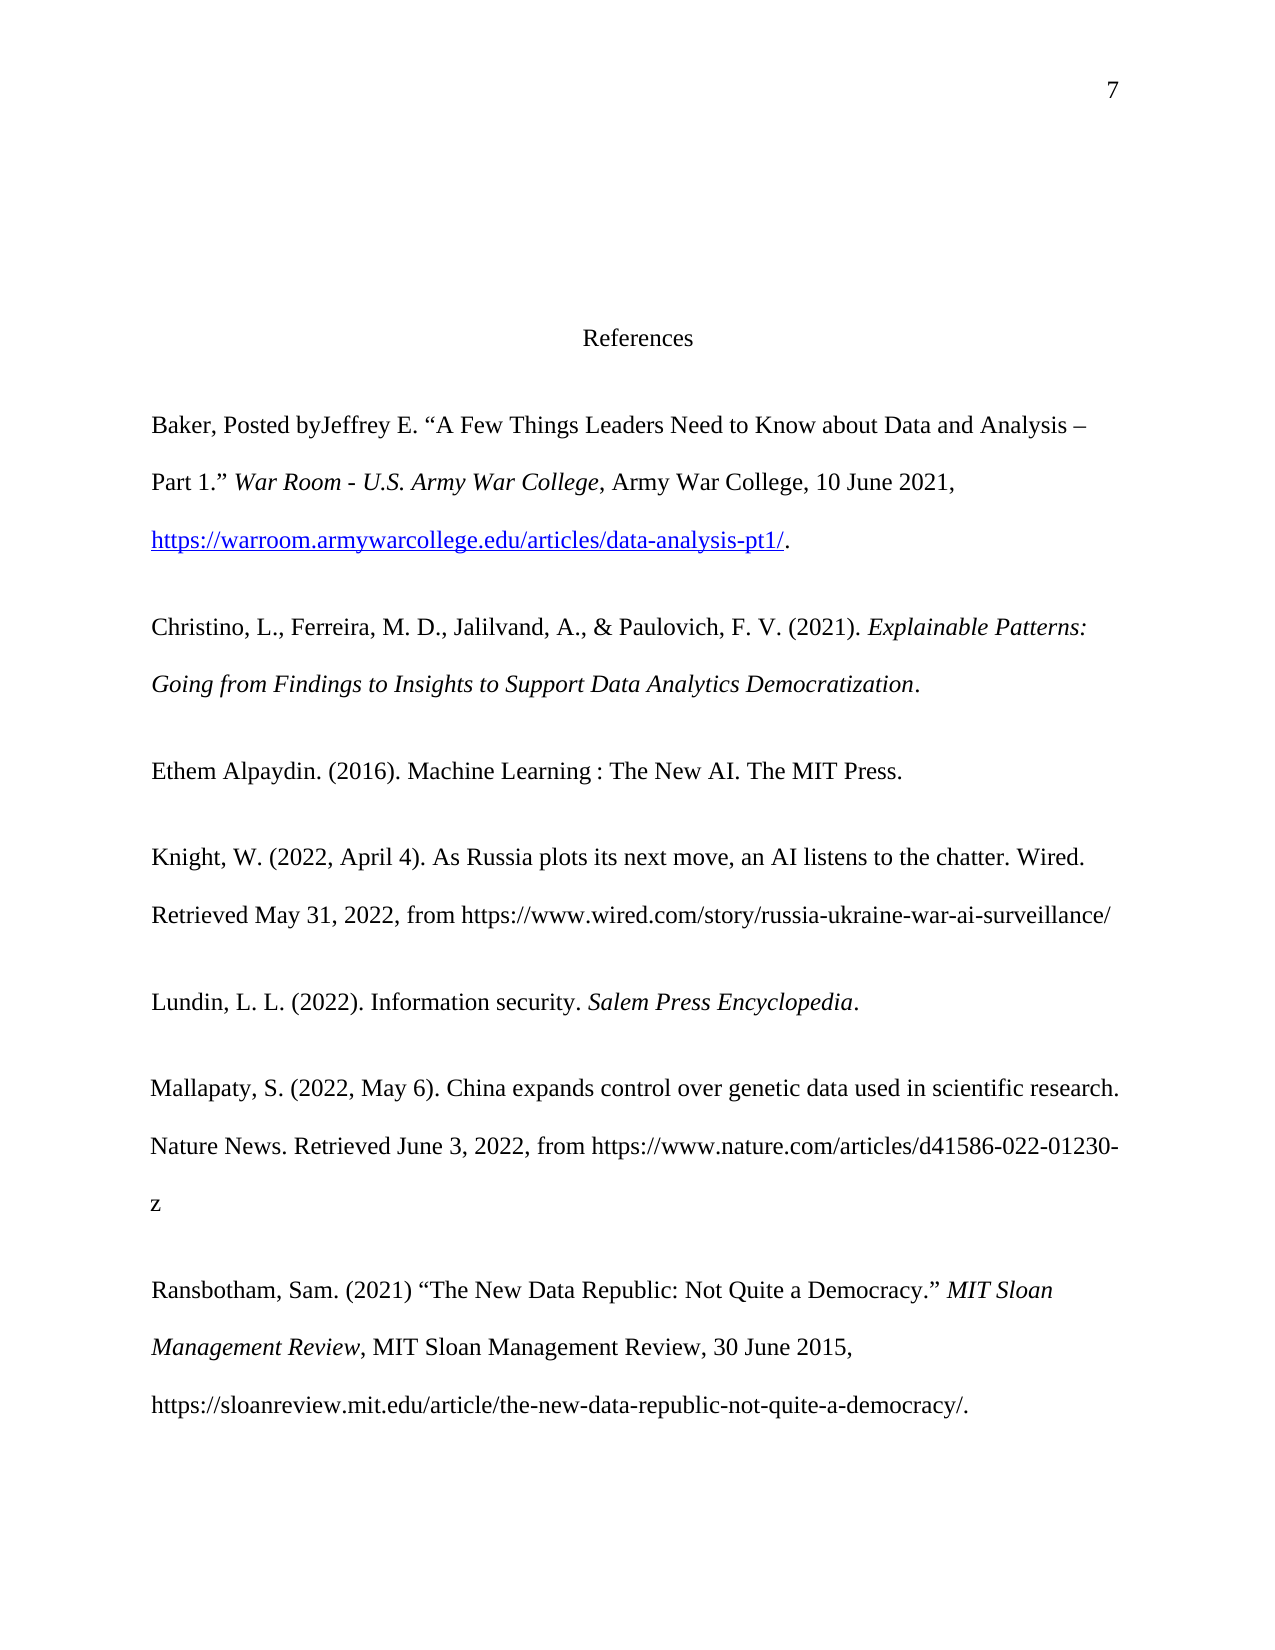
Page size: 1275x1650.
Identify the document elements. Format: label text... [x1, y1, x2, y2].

text Lundin, L. L. (2022). Information security. Salem Press Encyclopedia. [151, 987, 1125, 1015]
text Ransbotham, Sam. (2021) “The New Data Republic: Not Quite a Democracy.” MIT Sloan Management Review, MIT Sloan Management Review, 30 June 2015, https://sloanreview.mit.edu/article/the-new-data-republic-not-quite-a-democracy/. [151, 1275, 1125, 1419]
text Mallapaty, S. (2022, May 6). China expands control over genetic data used in scientific research. Nature News. Retrieved June 3, 2022, from https://www.nature.com/articles/d41586-022-01230-z [150, 1073, 1125, 1217]
text References [151, 323, 1125, 352]
text Ethem Alpaydin. (2016). Machine Learning : The New AI. The MIT Press. [151, 756, 1125, 784]
text Christino, L., Ferreira, M. D., Jalilvand, A., & Paulovich, F. V. (2021). Explainable Patterns: Going from Findings to Insights to Support Data Analytics Democratization. [151, 612, 1125, 698]
text Knight, W. (2022, April 4). As Russia plots its next move, an AI listens to the chatter. Wired. Retrieved May 31, 2022, from https://www.wired.com/story/russia-ukraine-war-ai-surveillance/ [151, 842, 1125, 929]
text Baker, Posted byJeffrey E. “A Few Things Leaders Need to Know about Data and Analysis – Part 1.” War Room - U.S. Army War College, Army War College, 10 June 2021, https://warroom.armywarcollege.edu/articles/data-analysis-pt1/. [151, 410, 1125, 554]
